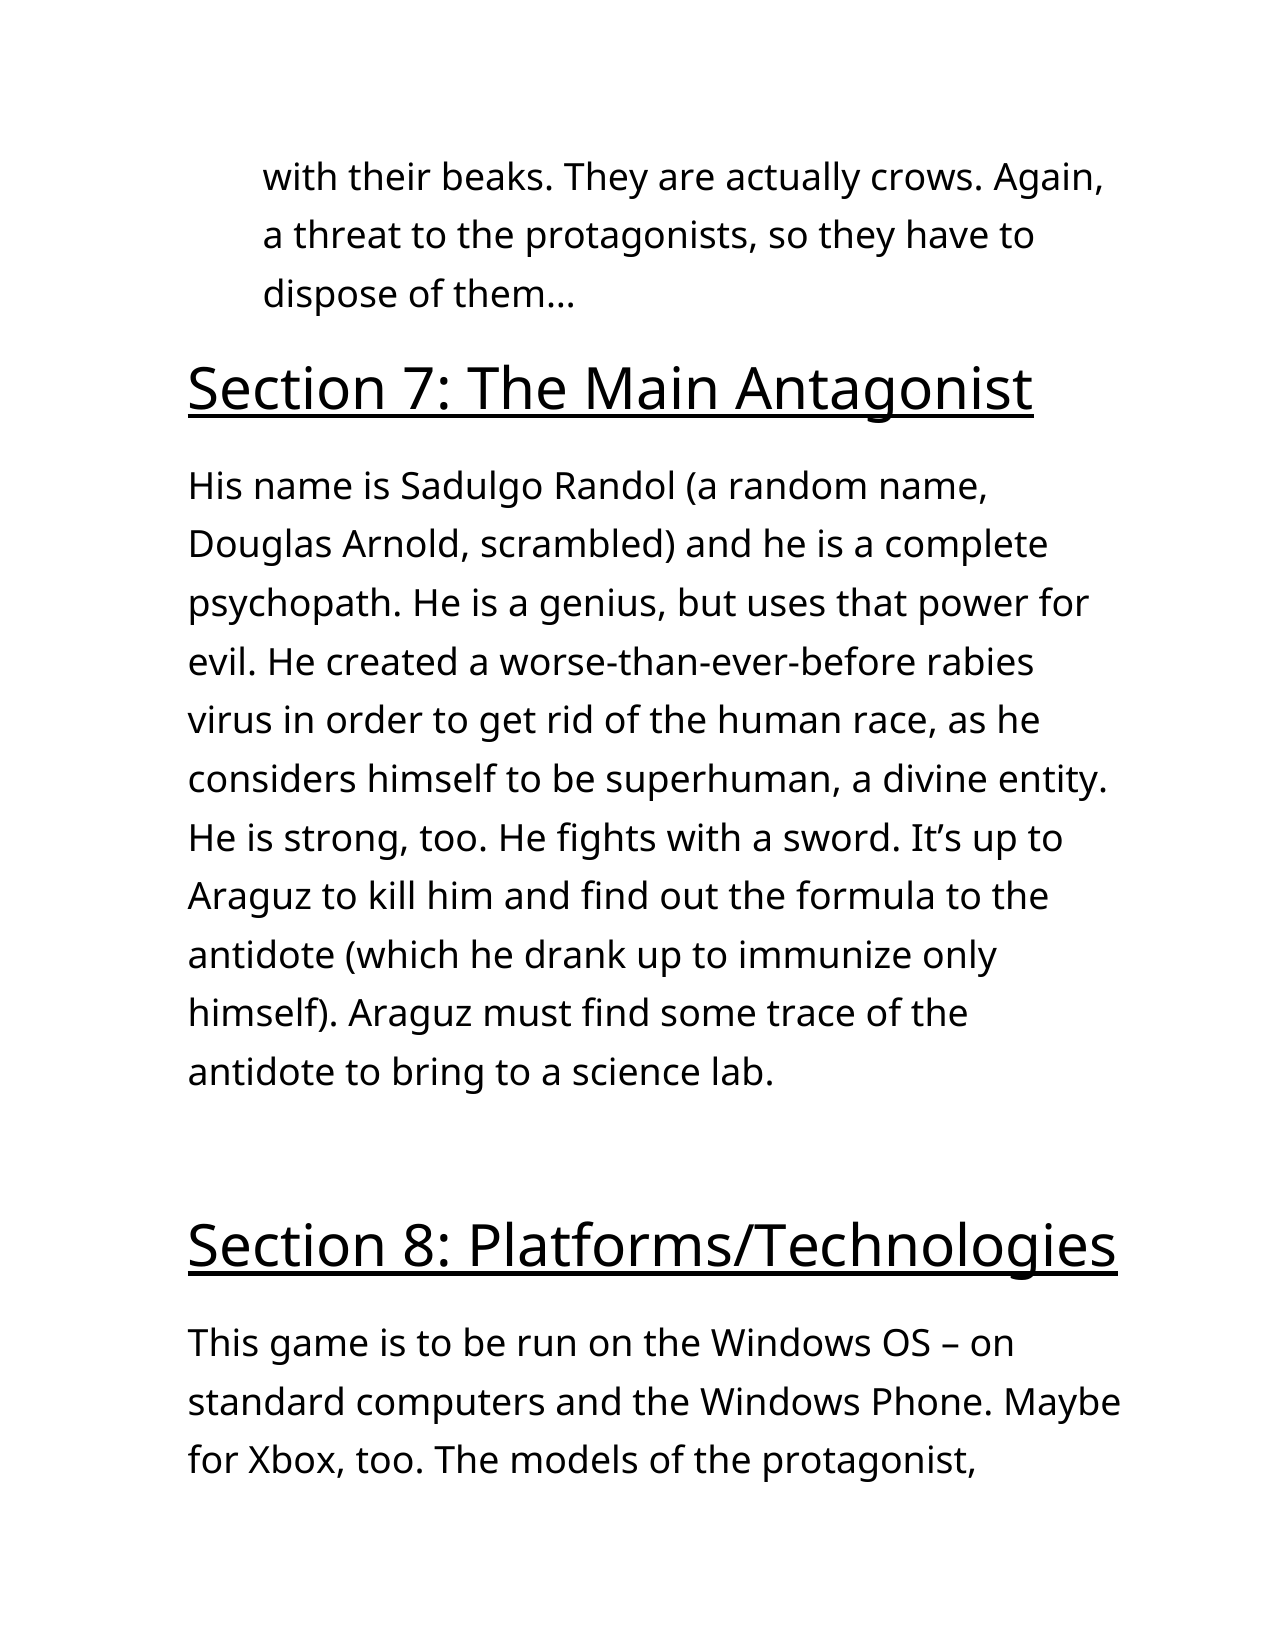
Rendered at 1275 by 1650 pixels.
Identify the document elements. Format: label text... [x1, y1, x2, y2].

text Section 7: The Main Antagonist [187, 347, 1125, 426]
text His name is Sadulgo Randol (a random name, Douglas Arnold, scrambled) and he is a complete psychopath. He is a genius, but uses that power for evil. He created a worse-than-ever-before rabies virus in order to get rid of the human race, as he considers himself to be superhuman, a divine entity. He is strong, too. He fights with a sword. It’s up to Araguz to kill him and find out the formula to the antidote (which he drank up to immunize only himself). Araguz must find some trace of the antidote to bring to a science lab. [187, 459, 1125, 1096]
text Section 8: Platforms/Technologies [187, 1204, 1125, 1284]
